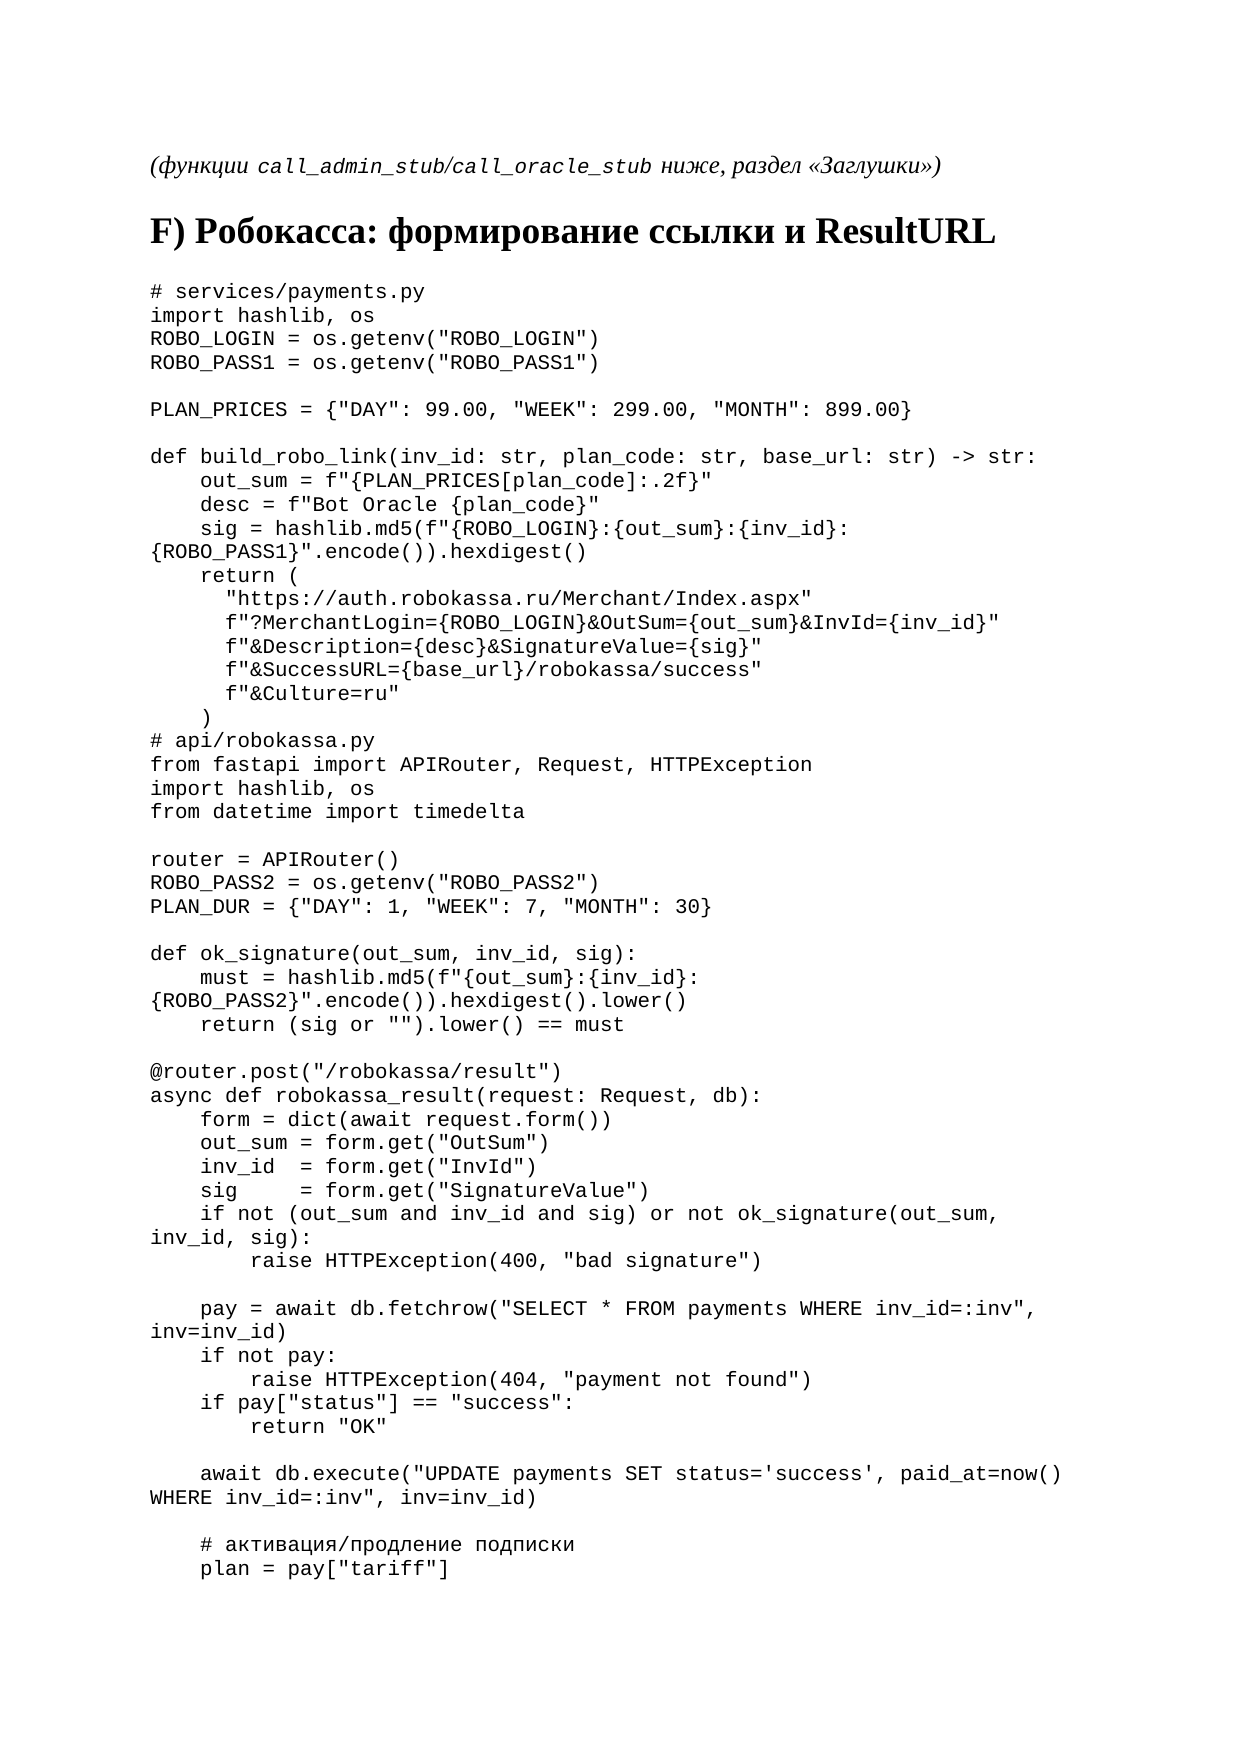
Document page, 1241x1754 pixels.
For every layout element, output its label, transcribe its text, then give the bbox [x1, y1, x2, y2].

text import hashlib, os [150, 305, 1090, 328]
text form = dict(await request.form()) [150, 1109, 1090, 1132]
text from datetime import timedelta [150, 801, 1090, 825]
text f"&Culture=ru" [150, 683, 1090, 707]
text await db.execute("UPDATE payments SET status='success', paid_at=now() WHERE inv_id=:inv", inv=inv_id) [150, 1463, 1090, 1511]
text @router.post("/robokassa/result") [150, 1061, 1090, 1085]
text # services/payments.py [150, 281, 1090, 305]
text f"&SuccessURL={base_url}/robokassa/success" [150, 659, 1090, 683]
text PLAN_PRICES = {"DAY": 99.00, "WEEK": 299.00, "MONTH": 899.00} [150, 399, 1090, 423]
text "https://auth.robokassa.ru/Merchant/Index.aspx" [150, 588, 1090, 612]
text sig = form.get("SignatureValue") [150, 1179, 1090, 1203]
text ROBO_LOGIN = os.getenv("ROBO_LOGIN") [150, 328, 1090, 352]
text must = hashlib.md5(f"{out_sum}:{inv_id}:{ROBO_PASS2}".encode()).hexdigest().lower() [150, 967, 1090, 1014]
text def build_robo_link(inv_id: str, plan_code: str, base_url: str) -> str: [150, 447, 1090, 470]
text plan = pay["tariff"] [150, 1558, 1090, 1582]
text pay = await db.fetchrow("SELECT * FROM payments WHERE inv_id=:inv", inv=inv_id) [150, 1298, 1090, 1345]
text inv_id = form.get("InvId") [150, 1156, 1090, 1179]
text def ok_signature(out_sum, inv_id, sig): [150, 943, 1090, 967]
text from fastapi import APIRouter, Request, HTTPException [150, 754, 1090, 778]
text if pay["status"] == "success": [150, 1392, 1090, 1416]
text return "OK" [150, 1416, 1090, 1440]
text out_sum = f"{PLAN_PRICES[plan_code]:.2f}" [150, 470, 1090, 494]
text ) [150, 707, 1090, 730]
text f"&Description={desc}&SignatureValue={sig}" [150, 636, 1090, 659]
text (функции call_admin_stub/call_oracle_stub ниже, раздел «Заглушки») [150, 150, 1090, 179]
text raise HTTPException(400, "bad signature") [150, 1251, 1090, 1274]
text return ( [150, 565, 1090, 588]
text # api/robokassa.py [150, 730, 1090, 754]
text ROBO_PASS2 = os.getenv("ROBO_PASS2") [150, 872, 1090, 896]
text F) Робокасса: формирование ссылки и ResultURL [150, 209, 1090, 252]
text return (sig or "").lower() == must [150, 1014, 1090, 1038]
text desc = f"Bot Oracle {plan_code}" [150, 494, 1090, 517]
text raise HTTPException(404, "payment not found") [150, 1369, 1090, 1392]
text out_sum = form.get("OutSum") [150, 1132, 1090, 1156]
text if not (out_sum and inv_id and sig) or not ok_signature(out_sum, inv_id, sig): [150, 1203, 1090, 1251]
text # активация/продление подписки [150, 1534, 1090, 1558]
text f"?MerchantLogin={ROBO_LOGIN}&OutSum={out_sum}&InvId={inv_id}" [150, 612, 1090, 636]
text async def robokassa_result(request: Request, db): [150, 1085, 1090, 1109]
text PLAN_DUR = {"DAY": 1, "WEEK": 7, "MONTH": 30} [150, 896, 1090, 919]
text router = APIRouter() [150, 848, 1090, 872]
text import hashlib, os [150, 778, 1090, 801]
text sig = hashlib.md5(f"{ROBO_LOGIN}:{out_sum}:{inv_id}:{ROBO_PASS1}".encode()).hexdigest() [150, 517, 1090, 565]
text if not pay: [150, 1345, 1090, 1369]
text ROBO_PASS1 = os.getenv("ROBO_PASS1") [150, 352, 1090, 376]
